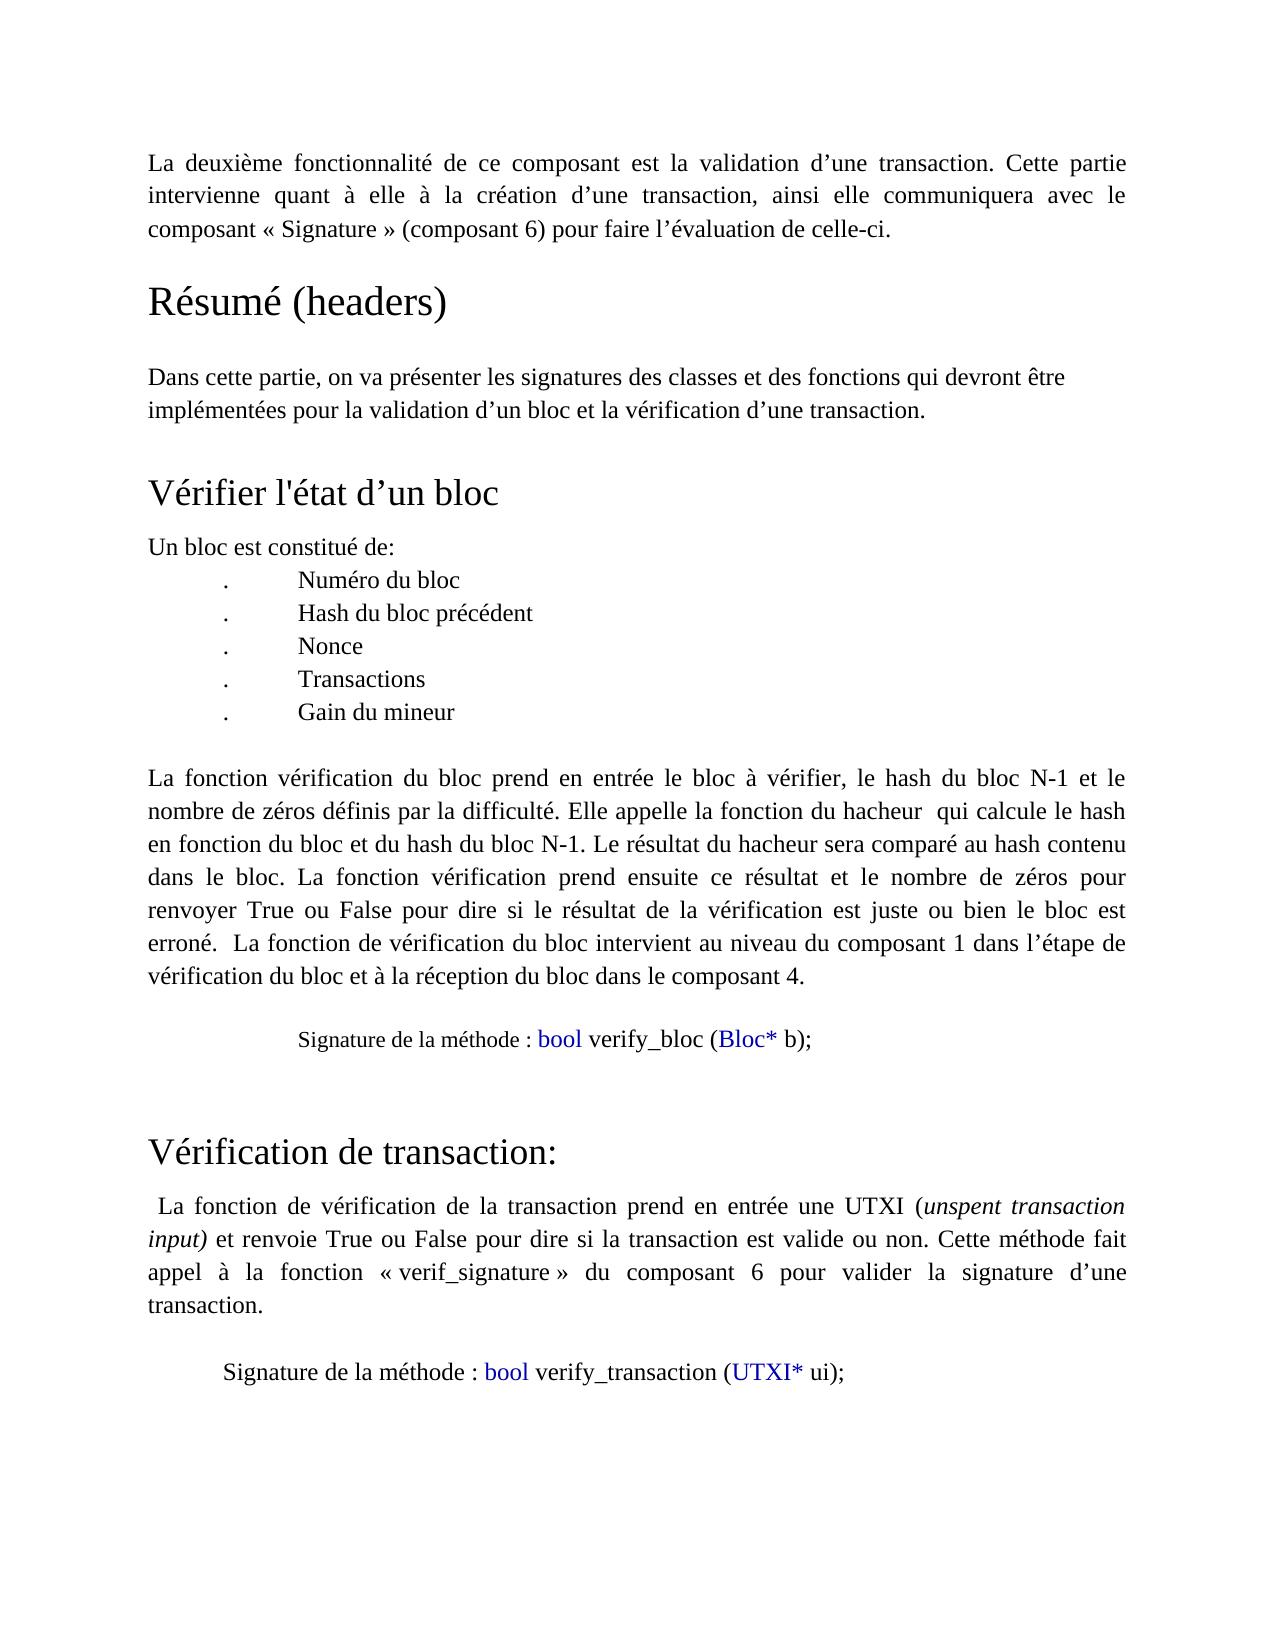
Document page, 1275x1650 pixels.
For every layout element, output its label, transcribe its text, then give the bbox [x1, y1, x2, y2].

text La fonction vérification du bloc prend en entrée le bloc à vérifier, le hash du bloc N-1 et le nombre de zéros définis par la difficulté. Elle appelle la fonction du hacheur qui calcule le hash en fonction du bloc et du hash du bloc N-1. Le résultat du hacheur sera comparé au hash contenu dans le bloc. La fonction vérification prend ensuite ce résultat et le nombre de zéros pour renvoyer True ou False pour dire si le résultat de la vérification est juste ou bien le bloc est erroné. La fonction de vérification du bloc intervient au niveau du composant 1 dans l’étape de vérification du bloc et à la réception du bloc dans le composant 4. [148, 763, 1127, 990]
text . Gain du mineur [148, 697, 1127, 726]
text La fonction de vérification de la transaction prend en entrée une UTXI (unspent transaction input) et renvoie True ou False pour dire si la transaction est valide ou non. Cette méthode fait appel à la fonction « verif_signature » du composant 6 pour valider la signature d’une transaction. [148, 1191, 1127, 1319]
text Un bloc est constitué de: [148, 532, 1127, 561]
subtitle Vérification de transaction: [148, 1129, 1127, 1172]
subtitle Vérifier l'état d’un bloc [148, 470, 1127, 513]
text . Nonce [148, 631, 1127, 660]
text Résumé (headers) [148, 277, 1127, 325]
text . Numéro du bloc [223, 565, 1127, 594]
text Signature de la méthode : bool verify_transaction (UTXI* ui); [148, 1357, 1127, 1385]
text La deuxième fonctionnalité de ce composant est la validation d’une transaction. Cette partie intervienne quant à elle à la création d’une transaction, ainsi elle communiquera avec le composant « Signature » (composant 6) pour faire l’évaluation de celle-ci. [148, 148, 1127, 242]
text . Hash du bloc précédent [148, 598, 1127, 627]
text Dans cette partie, on va présenter les signatures des classes et des fonctions qui devront être implémentées pour la validation d’un bloc et la vérification d’une transaction. [148, 362, 1127, 424]
text Signature de la méthode : bool verify_bloc (Bloc* b); [298, 1024, 1127, 1053]
text . Transactions [148, 664, 1127, 693]
